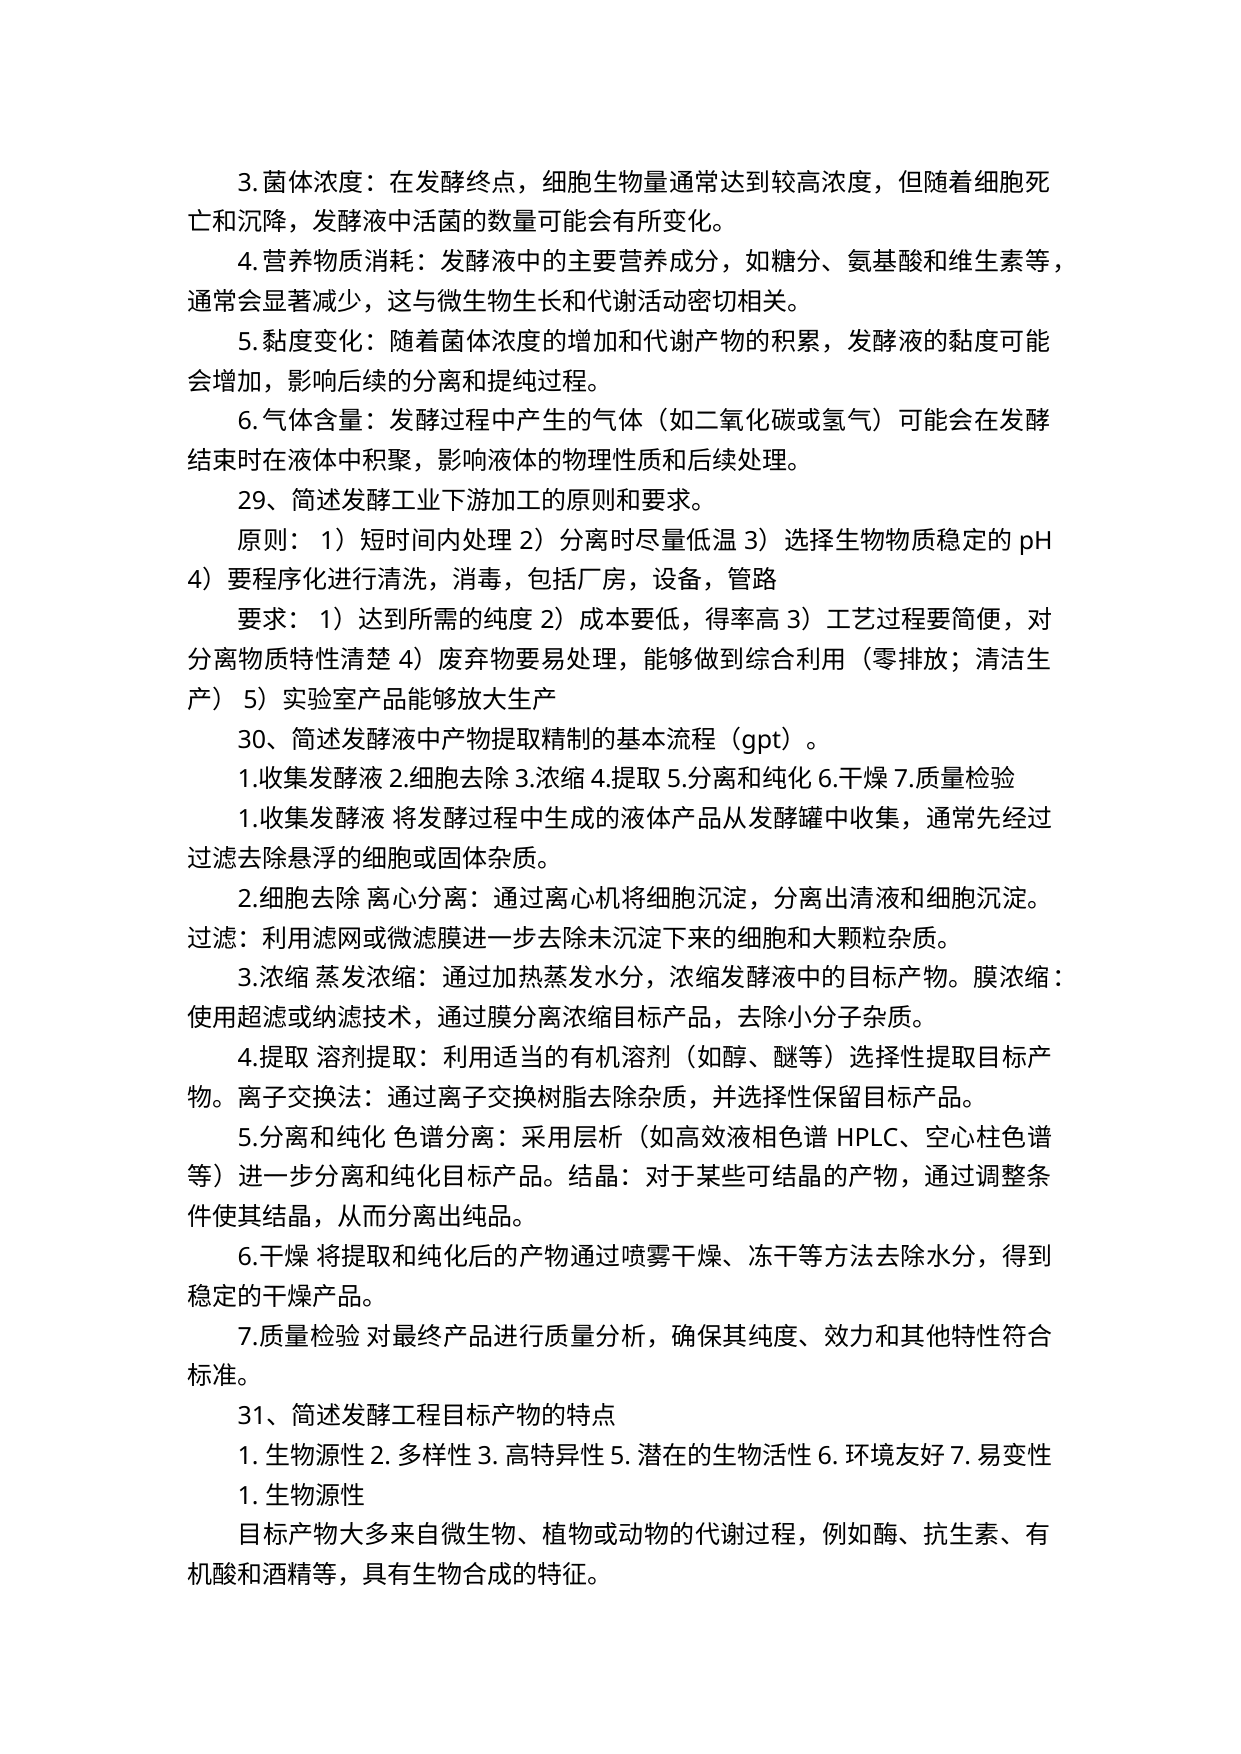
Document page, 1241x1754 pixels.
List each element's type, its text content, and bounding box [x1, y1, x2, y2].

text 要求： 1）达到所需的纯度 2）成本要低，得率高 3）工艺过程要简便，对分离物质特性清楚 4）废弃物要易处理，能够做到综合利用（零排放；清洁生产） 5）实验室产品能够放大生产 [187, 600, 1053, 716]
text 31、简述发酵工程目标产物的特点 [187, 1396, 1053, 1432]
list 营养物质消耗：发酵液中的主要营养成分，如糖分、氨基酸和维生素等，通常会显著减少，这与微生物生长和代谢活动密切相关。 [187, 242, 1053, 318]
list 黏度变化：随着菌体浓度的增加和代谢产物的积累，发酵液的黏度可能会增加，影响后续的分离和提纯过程。 [187, 321, 1053, 397]
text 目标产物大多来自微生物、植物或动物的代谢过程，例如酶、抗生素、有机酸和酒精等，具有生物合成的特征。 [187, 1515, 1053, 1591]
text 1.收集发酵液2.细胞去除3.浓缩4.提取5.分离和纯化6.干燥7.质量检验 [187, 759, 1053, 795]
text 2.细胞去除 离心分离：通过离心机将细胞沉淀，分离出清液和细胞沉淀。过滤：利用滤网或微滤膜进一步去除未沉淀下来的细胞和大颗粒杂质。 [187, 878, 1053, 954]
text 30、简述发酵液中产物提取精制的基本流程（gpt）。 [187, 719, 1053, 755]
text 5.分离和纯化 色谱分离：采用层析（如高效液相色谱HPLC、空心柱色谱等）进一步分离和纯化目标产品。结晶：对于某些可结晶的产物，通过调整条件使其结晶，从而分离出纯品。 [187, 1117, 1053, 1233]
text 1. 生物源性 [187, 1475, 1053, 1511]
text 4.提取 溶剂提取：利用适当的有机溶剂（如醇、醚等）选择性提取目标产物。离子交换法：通过离子交换树脂去除杂质，并选择性保留目标产品。 [187, 1037, 1053, 1113]
text 7.质量检验 对最终产品进行质量分析，确保其纯度、效力和其他特性符合标准。 [187, 1316, 1053, 1392]
list 气体含量：发酵过程中产生的气体（如二氧化碳或氢气）可能会在发酵结束时在液体中积聚，影响液体的物理性质和后续处理。 [187, 401, 1053, 477]
text 6.干燥 将提取和纯化后的产物通过喷雾干燥、冻干等方法去除水分，得到稳定的干燥产品。 [187, 1236, 1053, 1312]
text 1. 生物源性2. 多样性3. 高特异性5. 潜在的生物活性6. 环境友好7. 易变性 [187, 1435, 1053, 1472]
list 菌体浓度：在发酵终点，细胞生物量通常达到较高浓度，但随着细胞死亡和沉降，发酵液中活菌的数量可能会有所变化。 [187, 162, 1053, 238]
text 1.收集发酵液 将发酵过程中生成的液体产品从发酵罐中收集，通常先经过过滤去除悬浮的细胞或固体杂质。 [187, 799, 1053, 875]
text 3.浓缩 蒸发浓缩：通过加热蒸发水分，浓缩发酵液中的目标产物。膜浓缩：使用超滤或纳滤技术，通过膜分离浓缩目标产品，去除小分子杂质。 [187, 958, 1053, 1034]
text 29、简述发酵工业下游加工的原则和要求。 [187, 480, 1053, 517]
text 原则： 1）短时间内处理 2）分离时尽量低温 3）选择生物物质稳定的pH 4）要程序化进行清洗，消毒，包括厂房，设备，管路 [187, 520, 1053, 596]
